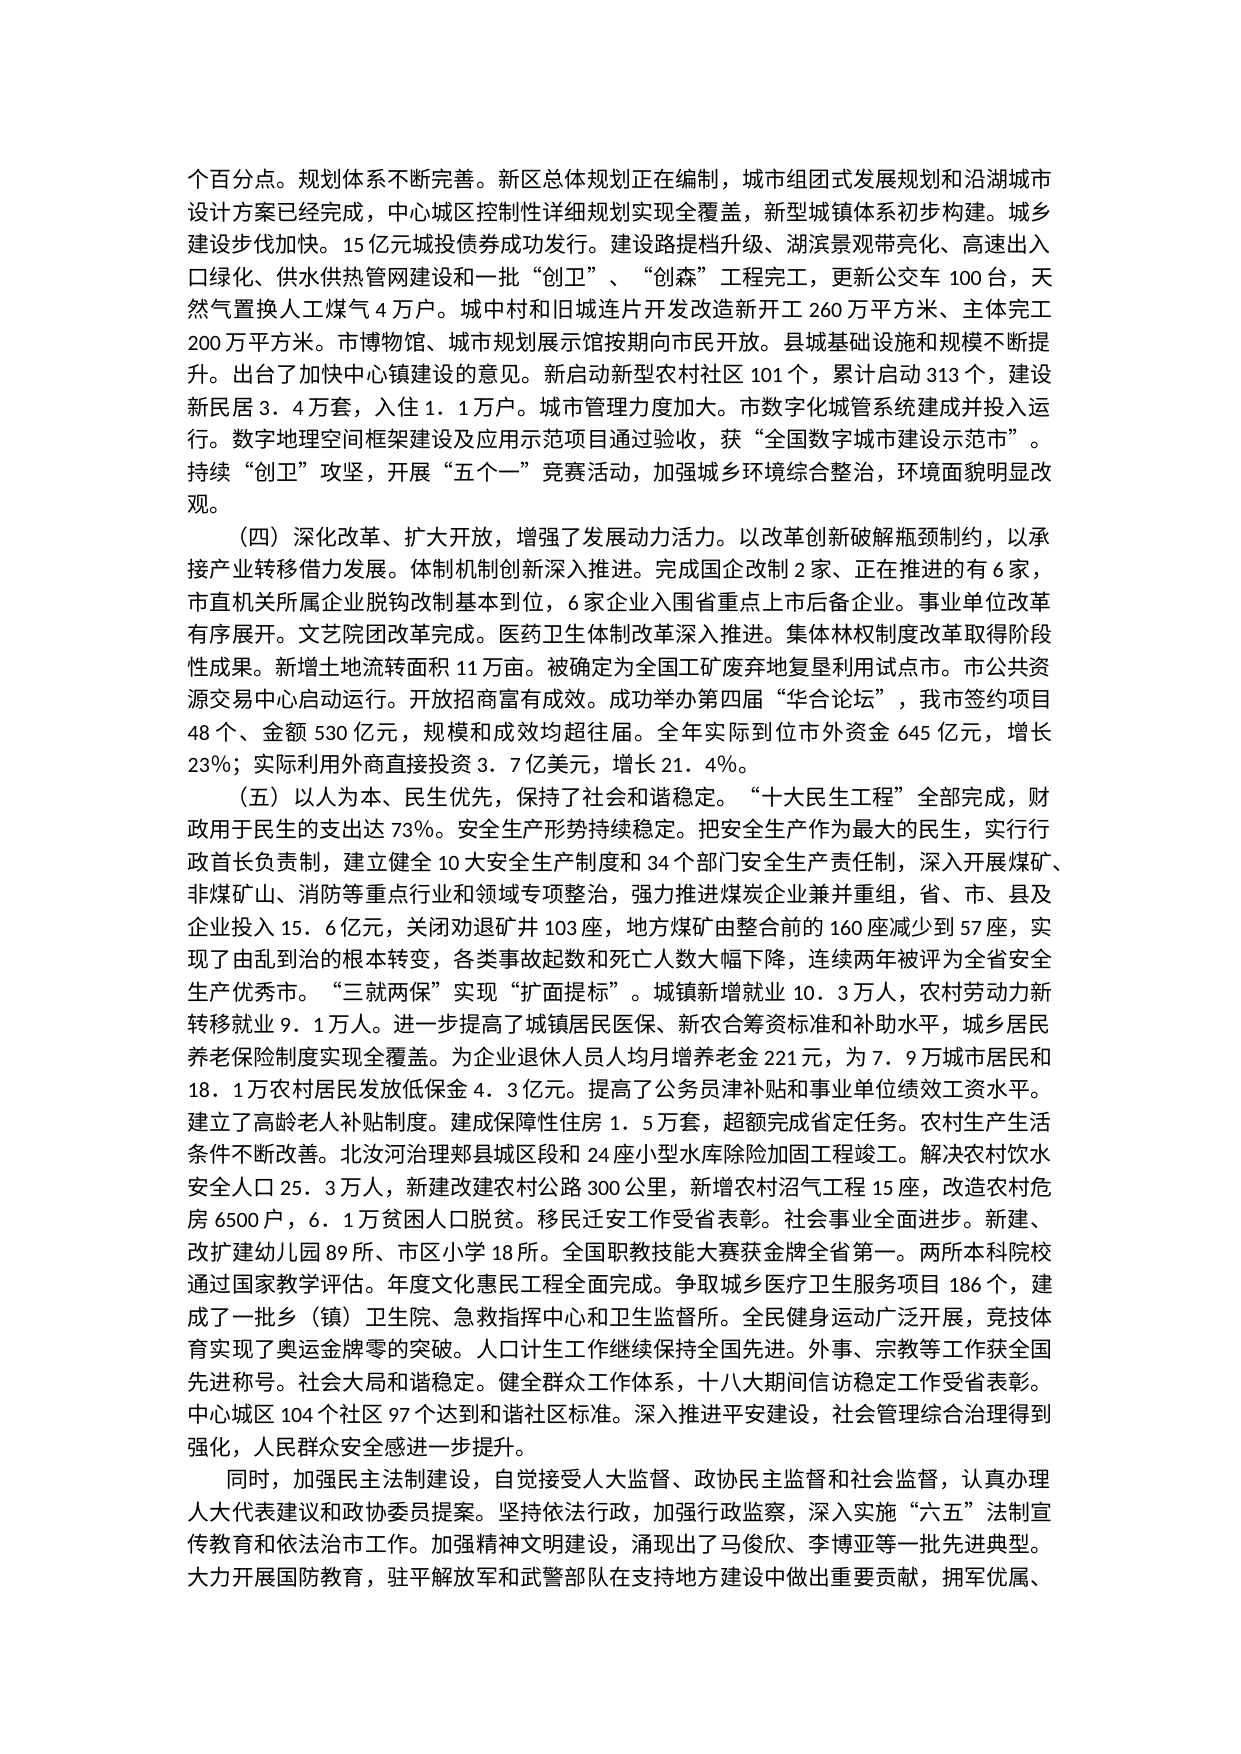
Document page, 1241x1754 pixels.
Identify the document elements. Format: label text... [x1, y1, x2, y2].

text （四）深化改革、扩大开放，增强了发展动力活力。以改革创新破解瓶颈制约，以承接产业转移借力发展。体制机制创新深入推进。完成国企改制2家、正在推进的有6家，市直机关所属企业脱钩改制基本到位，6家企业入围省重点上市后备企业。事业单位改革有序展开。文艺院团改革完成。医药卫生体制改革深入推进。集体林权制度改革取得阶段性成果。新增土地流转面积11万亩。被确定为全国工矿废弃地复垦利用试点市。市公共资源交易中心启动运行。开放招商富有成效。成功举办第四届“华合论坛”，我市签约项目48个、金额530亿元，规模和成效均超往届。全年实际到位市外资金645亿元，增长23％；实际利用外商直接投资3．7亿美元，增长21．4％。 [187, 519, 1053, 779]
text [187, 162, 1053, 519]
text （五）以人为本、民生优先，保持了社会和谐稳定。“十大民生工程”全部完成，财政用于民生的支出达73％。安全生产形势持续稳定。把安全生产作为最大的民生，实行行政首长负责制，建立健全10大安全生产制度和34个部门安全生产责任制，深入开展煤矿、非煤矿山、消防等重点行业和领域专项整治，强力推进煤炭企业兼并重组，省、市、县及企业投入15．6亿元，关闭劝退矿井103座，地方煤矿由整合前的160座减少到57座，实现了由乱到治的根本转变，各类事故起数和死亡人数大幅下降，连续两年被评为全省安全生产优秀市。“三就两保”实现“扩面提标”。城镇新增就业10．3万人，农村劳动力新转移就业9．1万人。进一步提高了城镇居民医保、新农合筹资标准和补助水平，城乡居民养老保险制度实现全覆盖。为企业退休人员人均月增养老金221元，为7．9万城市居民和18．1万农村居民发放低保金4．3亿元。提高了公务员津补贴和事业单位绩效工资水平。建立了高龄老人补贴制度。建成保障性住房1．5万套，超额完成省定任务。农村生产生活条件不断改善。北汝河治理郏县城区段和24座小型水库除险加固工程竣工。解决农村饮水安全人口25．3万人，新建改建农村公路300公里，新增农村沼气工程15座，改造农村危房6500户，6．1万贫困人口脱贫。移民迁安工作受省表彰。社会事业全面进步。新建、改扩建幼儿园89所、市区小学18所。全国职教技能大赛获金牌全省第一。两所本科院校通过国家教学评估。年度文化惠民工程全面完成。争取城乡医疗卫生服务项目186个，建成了一批乡（镇）卫生院、急救指挥中心和卫生监督所。全民健身运动广泛开展，竞技体育实现了奥运金牌零的突破。人口计生工作继续保持全国先进。外事、宗教等工作获全国先进称号。社会大局和谐稳定。健全群众工作体系，十八大期间信访稳定工作受省表彰。中心城区104个社区97个达到和谐社区标准。深入推进平安建设，社会管理综合治理得到强化，人民群众安全感进一步提升。 [187, 779, 1053, 1462]
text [187, 1462, 1053, 1592]
